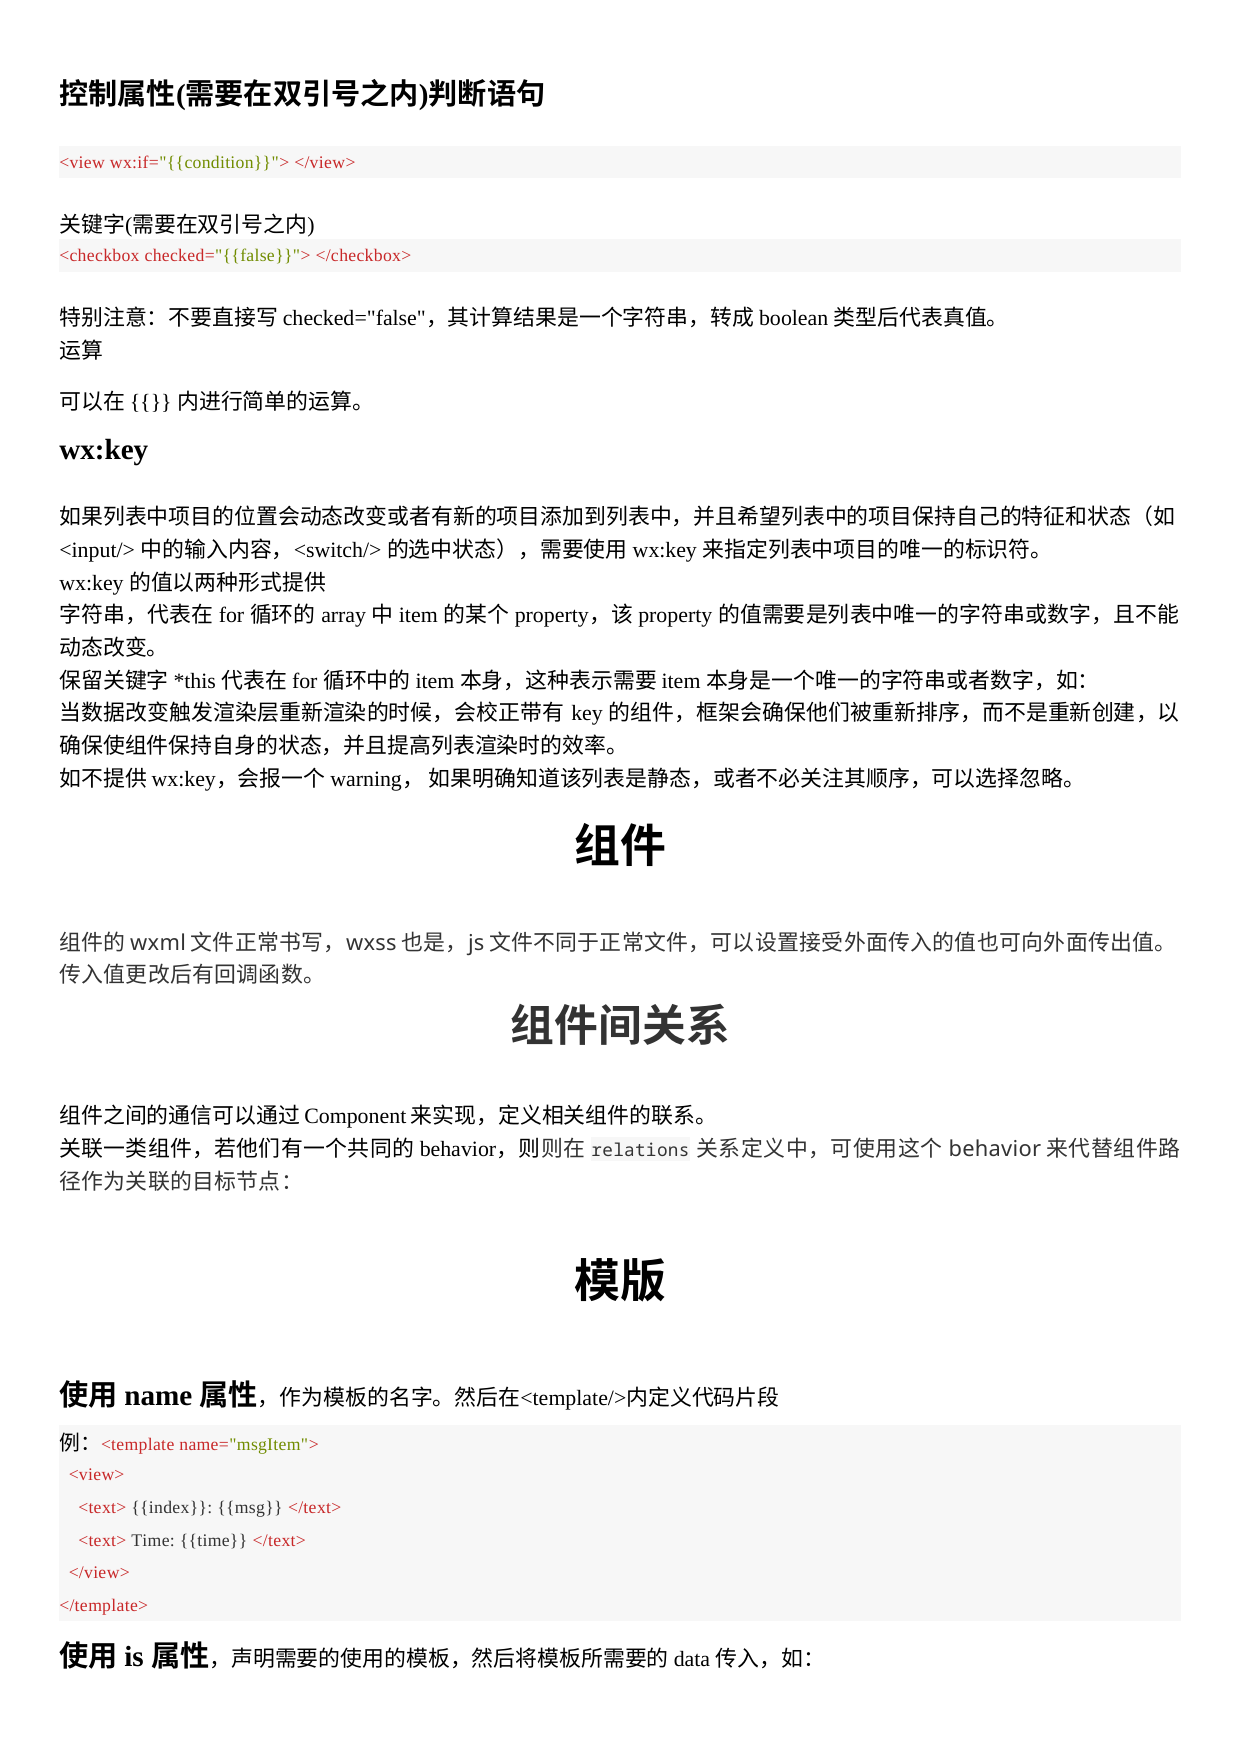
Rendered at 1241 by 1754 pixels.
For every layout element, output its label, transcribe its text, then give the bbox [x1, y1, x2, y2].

text 运算 [59, 332, 1181, 365]
text 例：<template name="msgItem"> [59, 1425, 1181, 1458]
subtitle wx:key [59, 416, 1181, 482]
text 当数据改变触发渲染层重新渲染的时候，会校正带有 key 的组件，框架会确保他们被重新排序，而不是重新创建，以确保使组件保持自身的状态，并且提高列表渲染时的效率。 [59, 695, 1181, 760]
text 可以在 {{}} 内进行简单的运算。 [59, 384, 1181, 416]
text <view wx:if="{{condition}}"> </view> [59, 146, 1181, 178]
text <text> {{index}}: {{msg}} </text> [59, 1491, 1181, 1523]
text 关联一类组件，若他们有一个共同的behavior，则则在 relations 关系定义中，可使用这个behavior来代替组件路径作为关联的目标节点： [59, 1130, 1181, 1196]
text 特别注意：不要直接写 checked="false"，其计算结果是一个字符串，转成 boolean 类型后代表真值。 [59, 300, 1181, 332]
subtitle 组件间关系 [59, 990, 1181, 1055]
text 字符串，代表在 for 循环的 array 中 item 的某个 property，该 property 的值需要是列表中唯一的字符串或数字，且不能动态改变。 [59, 597, 1181, 662]
text </view> [59, 1556, 1181, 1589]
text </template> [59, 1589, 1181, 1621]
text 组件之间的通信可以通过Component来实现，定义相关组件的联系。 [59, 1098, 1181, 1130]
text <checkbox checked="{{false}}"> </checkbox> [59, 239, 1181, 272]
text <view> [59, 1458, 1181, 1491]
subtitle 控制属性(需要在双引号之内)判断语句 [59, 59, 1181, 125]
text 使用 name 属性，作为模板的名字。然后在<template/>内定义代码片段 [59, 1360, 1181, 1425]
text 组件的wxml文件正常书写，wxss也是，js文件不同于正常文件，可以设置接受外面传入的值也可向外面传出值。传入值更改后有回调函数。 [59, 924, 1181, 990]
text 保留关键字 *this 代表在 for 循环中的 item 本身，这种表示需要 item 本身是一个唯一的字符串或者数字，如： [59, 662, 1181, 695]
text 关键字(需要在双引号之内) [59, 206, 1181, 239]
subtitle 组件 [59, 793, 1181, 891]
text 如果列表中项目的位置会动态改变或者有新的项目添加到列表中，并且希望列表中的项目保持自己的特征和状态（如 <input/> 中的输入内容，<switch/> 的选中状态），需要使用 wx:key 来指定列表中项目的唯一的标识符。 [59, 499, 1181, 564]
text 如不提供 wx:key，会报一个 warning， 如果明确知道该列表是静态，或者不必关注其顺序，可以选择忽略。 [59, 760, 1181, 793]
subtitle 模版 [59, 1228, 1181, 1327]
text wx:key 的值以两种形式提供 [59, 564, 1181, 597]
text 使用 is 属性，声明需要的使用的模板，然后将模板所需要的 data 传入，如： [59, 1621, 1181, 1687]
text <text> Time: {{time}} </text> [59, 1523, 1181, 1556]
